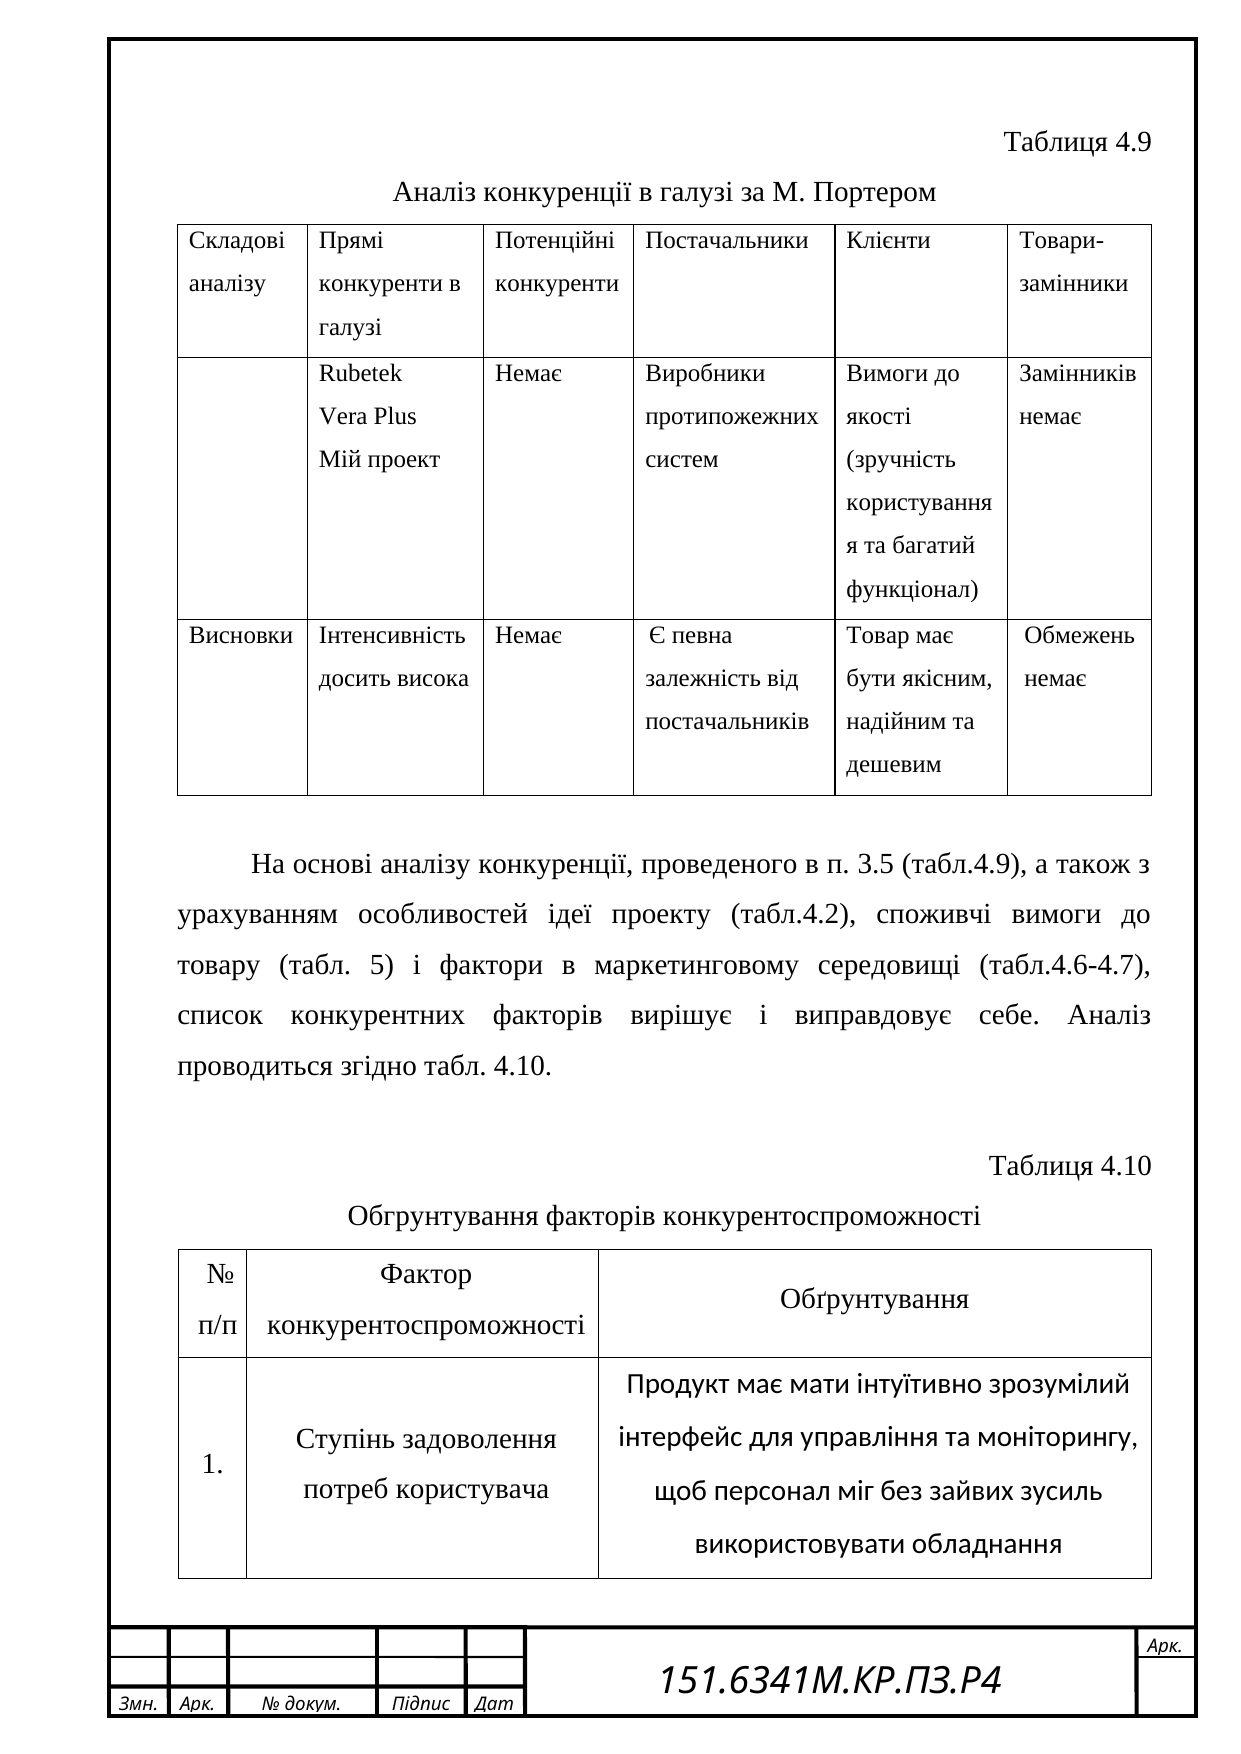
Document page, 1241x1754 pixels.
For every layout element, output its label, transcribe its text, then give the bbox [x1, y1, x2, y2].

table_header Потенційні конкуренти [484, 225, 633, 357]
table_cell 1. [179, 1358, 246, 1577]
table_header Складові аналізу [178, 225, 307, 357]
text На основі аналізу конкуренції, проведеного в п. 3.5 (табл.4.9), а також з урахуванням особливостей ідеї проекту (табл.4.2), споживчі вимоги до товару (табл. 5) і фактори в маркетинговому середовищі (табл.4.6-4.7), список конкурентних факторів вирішує і виправдовує себе. Аналіз проводиться згідно табл. 4.10. [177, 846, 1152, 1081]
table_cell Вимоги до якості (зручність користування я та багатий функціонал) [836, 358, 1007, 619]
table_cell Немає [484, 358, 633, 619]
text Таблиця 4.9 [177, 124, 1152, 157]
table_cell Ступінь задоволення потреб користувача [247, 1358, 598, 1577]
table_header Клієнти [836, 225, 1007, 357]
table_cell Замінників немає [1008, 358, 1151, 619]
table_cell Є певна залежність від постачальників [634, 620, 834, 795]
table_header Обґрунтування [599, 1250, 1151, 1357]
table_cell Немає [484, 620, 633, 795]
table_cell Висновки [178, 620, 307, 795]
table_cell [178, 358, 307, 619]
table_header Постачальники [634, 225, 834, 357]
text Таблиця 4.10 [177, 1148, 1152, 1182]
table_header Товари- замінники [1008, 225, 1151, 357]
table_cell Виробники протипожежних систем [634, 358, 834, 619]
table_header Фактор конкурентоспроможності [247, 1250, 598, 1357]
table_cell Продукт має мати інтуїтивно зрозумілий інтерфейс для управління та моніторингу, щоб персонал міг без зайвих зусиль використовувати обладнання [599, 1358, 1151, 1577]
table_cell Інтенсивність досить висока [308, 620, 483, 795]
table_cell Rubetek Vera Plus Мій проект [308, 358, 483, 619]
table_header Прямі конкуренти в галузі [308, 225, 483, 357]
text Аналіз конкуренції в галузі за М. Портером [177, 174, 1152, 208]
table_header № п/п [179, 1250, 246, 1357]
table_cell Обмежень немає [1008, 620, 1151, 795]
text Обгрунтування факторів конкурентоспроможності [177, 1198, 1152, 1232]
table_cell Товар має бути якісним, надійним та дешевим [836, 620, 1007, 795]
